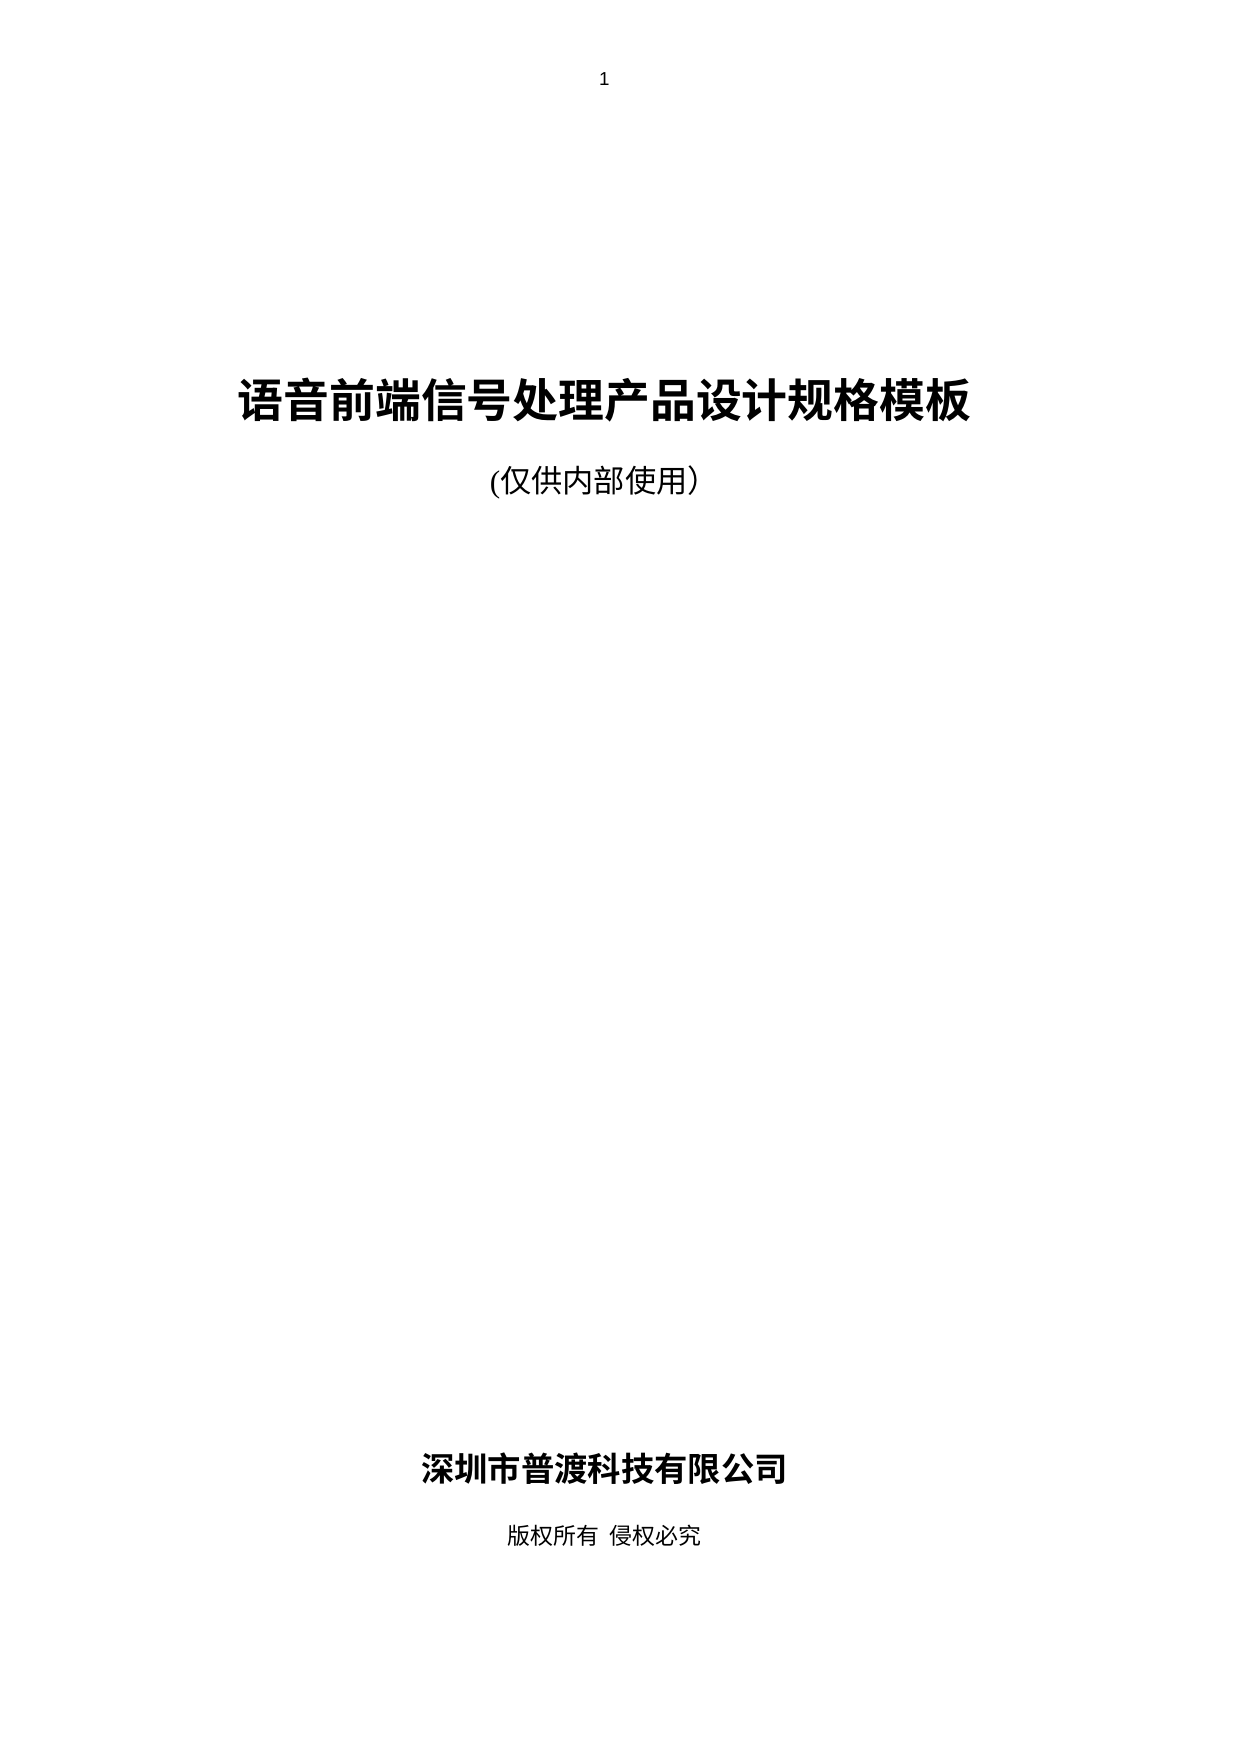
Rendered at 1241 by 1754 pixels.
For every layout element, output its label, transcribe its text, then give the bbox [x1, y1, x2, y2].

text 语音前端信号处理产品设计规格模板 [118, 364, 1090, 431]
text (仅供内部使用） [118, 456, 1090, 501]
text 版权所有 侵权必究 [118, 1518, 1090, 1551]
text 深圳市普渡科技有限公司 [118, 1443, 1090, 1491]
